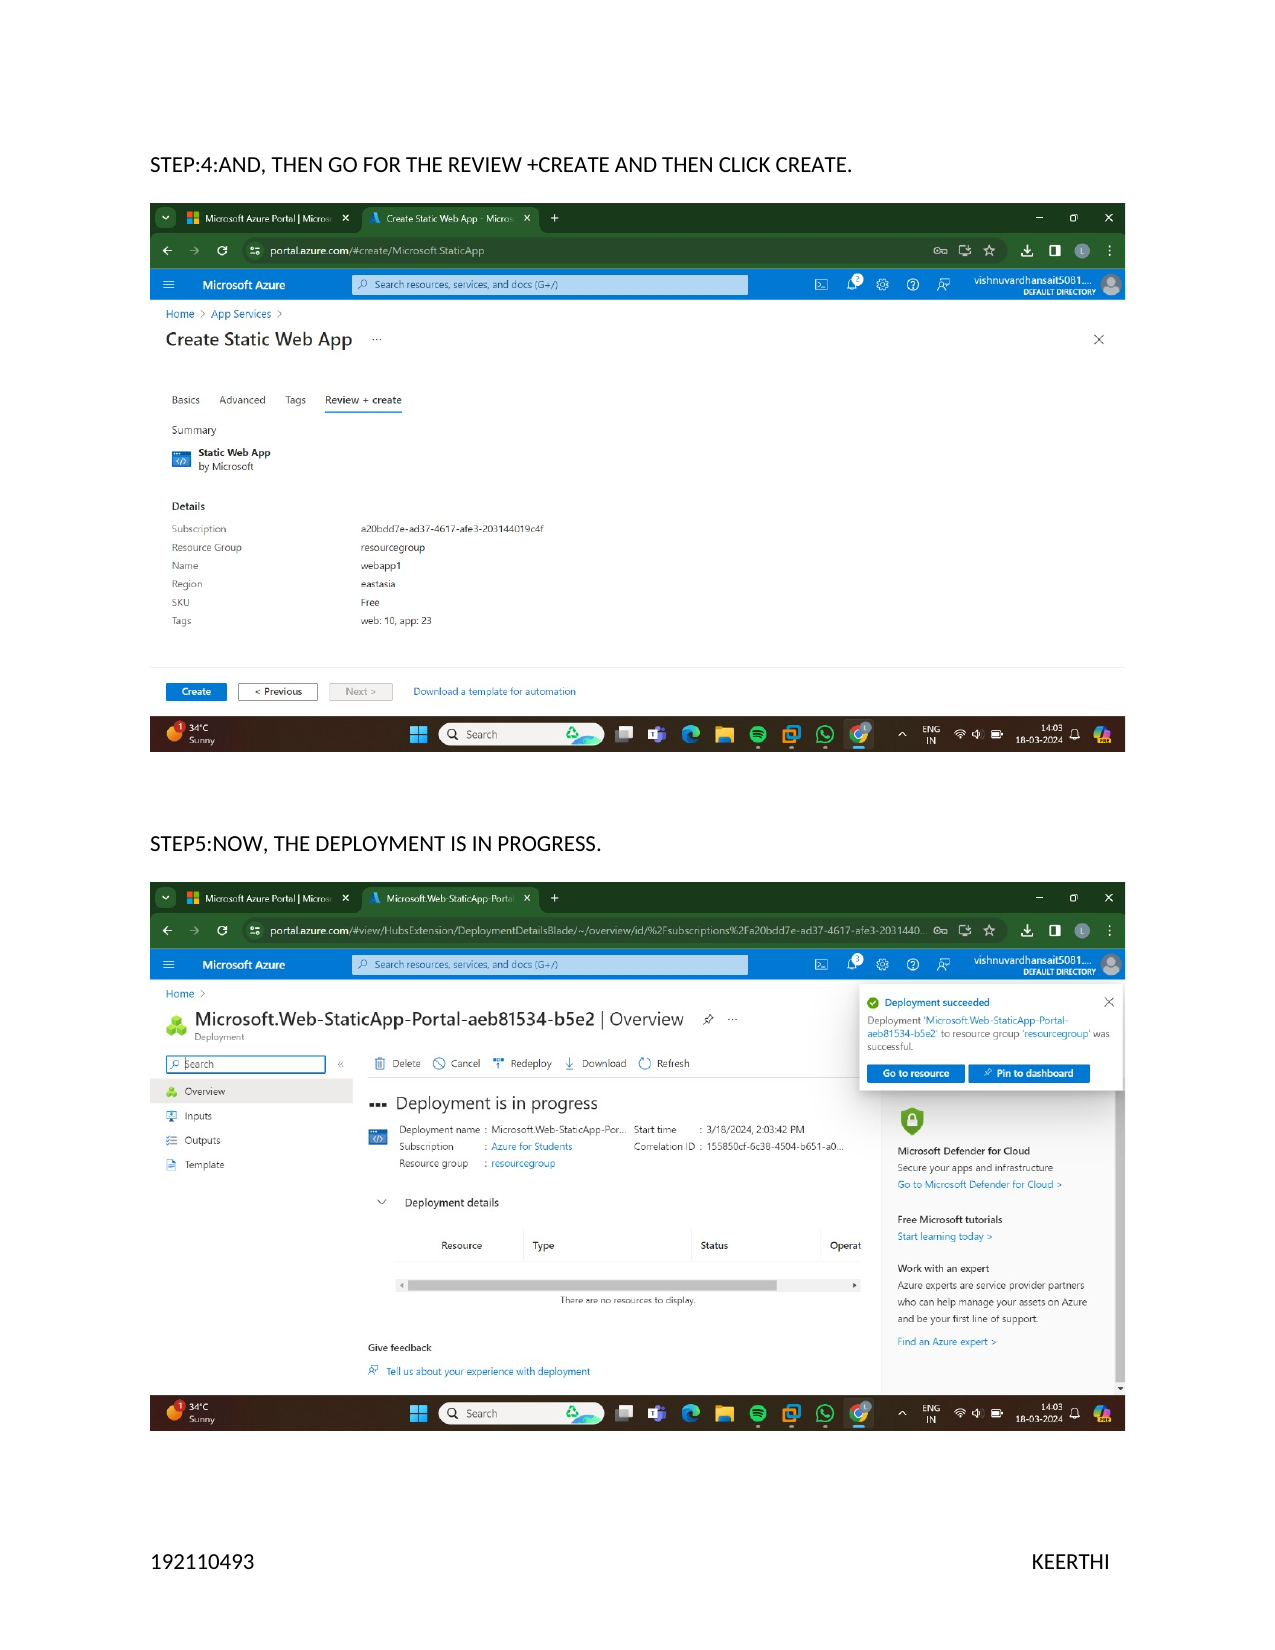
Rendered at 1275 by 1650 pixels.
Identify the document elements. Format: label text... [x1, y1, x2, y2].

text STEP:4:AND, THEN GO FOR THE REVIEW +CREATE AND THEN CLICK CREATE. [150, 150, 1125, 178]
text STEP5:NOW, THE DEPLOYMENT IS IN PROGRESS. [150, 829, 1125, 857]
picture [150, 882, 1125, 1431]
picture [150, 203, 1125, 752]
